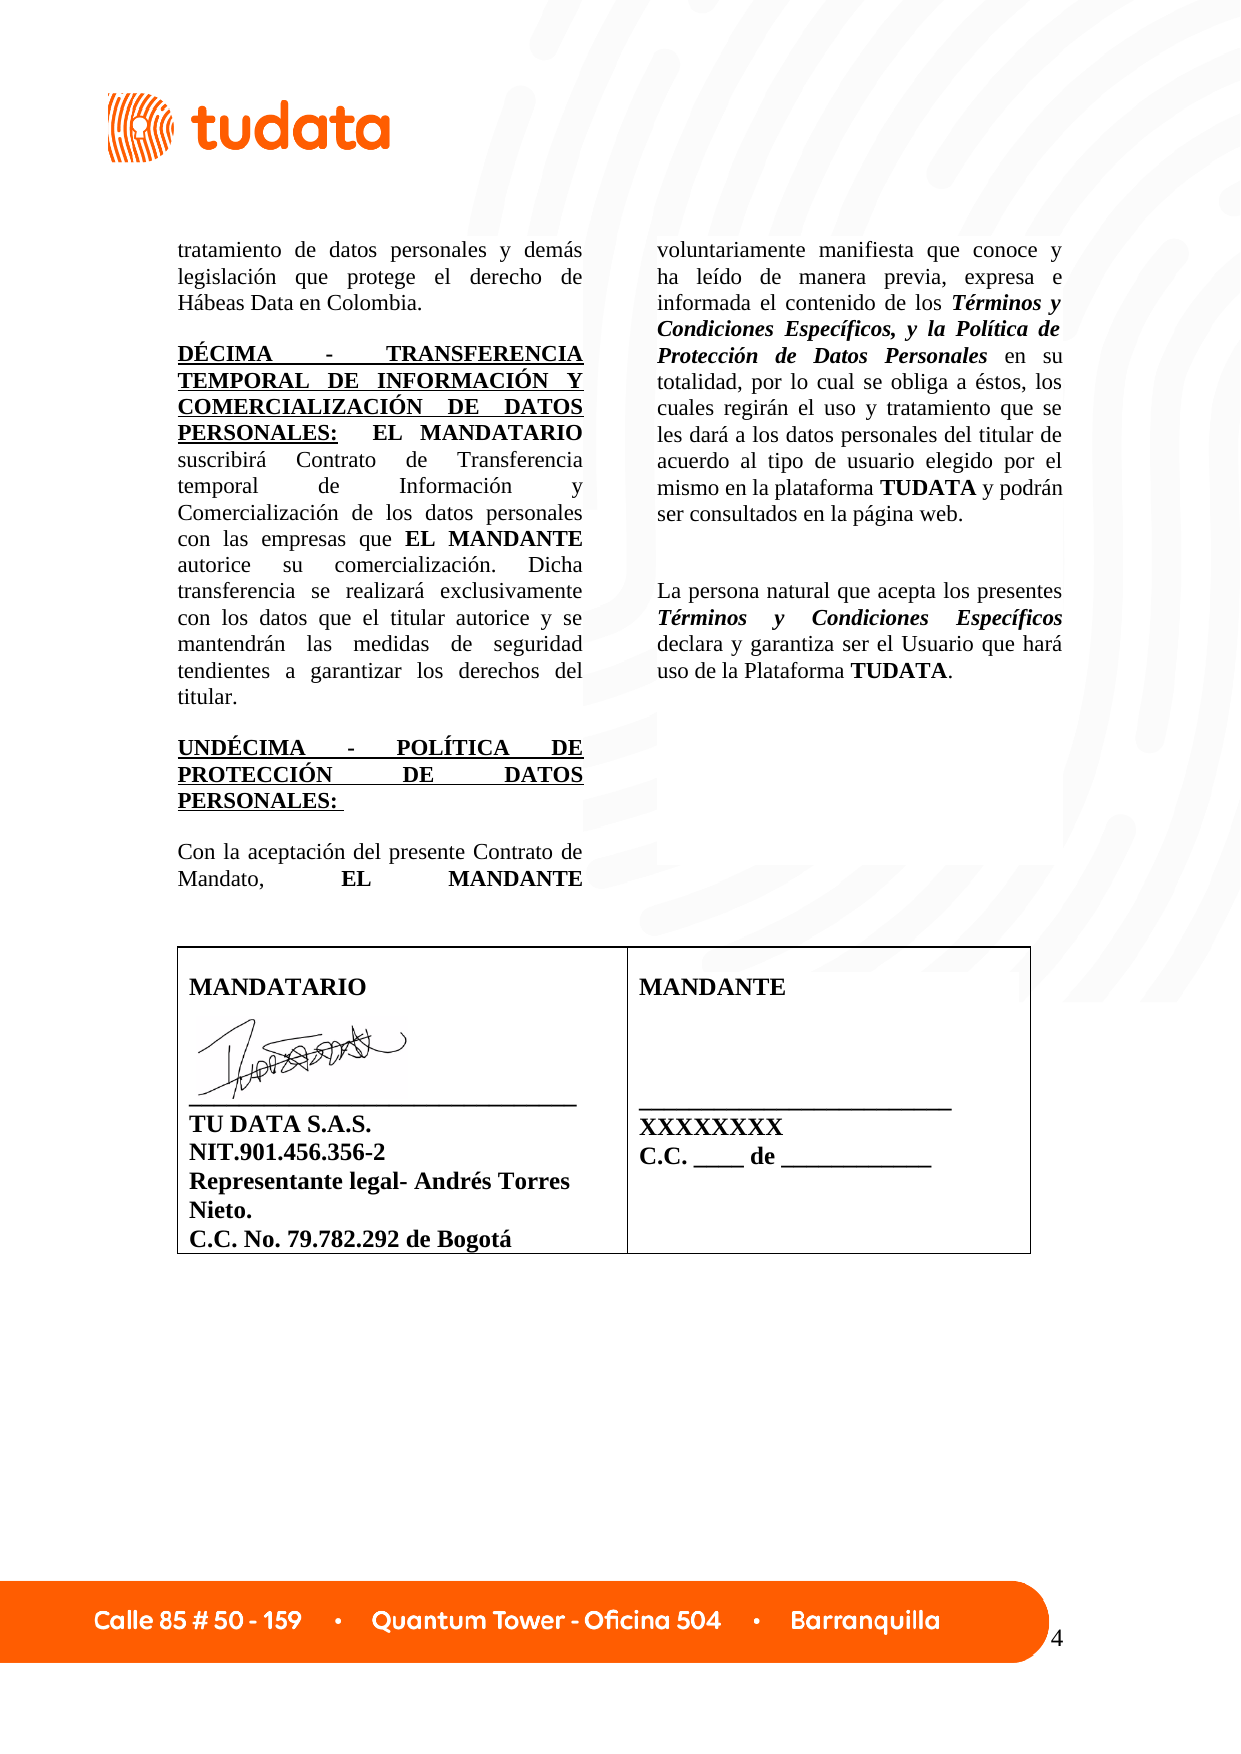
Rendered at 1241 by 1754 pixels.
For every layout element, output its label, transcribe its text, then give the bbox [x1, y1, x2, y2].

picture [0, 0, 1241, 1711]
table_header MANDANTE _________________________ XXXXXXXX C.C. ____ de ____________ [628, 948, 1030, 1252]
text UNDÉCIMA - POLÍTICA DE PROTECCIÓN DE DATOS PERSONALES: [177, 785, 583, 813]
text UNDÉCIMA - POLÍTICA DE PROTECCIÓN DE DATOS PERSONALES: [177, 758, 583, 784]
text UNDÉCIMA - POLÍTICA DE PROTECCIÓN DE DATOS PERSONALES: [177, 734, 583, 757]
text Con la aceptación del presente Contrato de Mandato, EL MANDANTE voluntariamente manifiesta que conoce y ha leído de manera previa, expresa e informada el contenido de los Términos y Condiciones Específicos, y la Política de Protección de Datos Personales en su totalidad, por lo cual se obliga a éstos, los cuales regirán el uso y tratamiento que se les dará a los datos personales del titular de acuerdo al tipo de usuario elegido por el mismo en la plataforma TUDATA y podrán ser consultados en la página web. [657, 236, 1063, 526]
table_header MANDATARIO _______________________________ TU DATA S.A.S. NIT.901.456.356-2 Representante legal- Andrés Torres Nieto. C.C. No. 79.782.292 de Bogotá [178, 948, 627, 1252]
text DÉCIMA - TRANSFERENCIA TEMPORAL DE INFORMACIÓN Y COMERCIALIZACIÓN DE DATOS PERSONALES: EL MANDATARIO suscribirá Contrato de Transferencia temporal de Información y Comercialización de los datos personales con las empresas que EL MANDANTE autorice su comercialización. Dicha transferencia se realizará exclusivamente con los datos que el titular autorice y se mantendrán las medidas de seguridad tendientes a garantizar los derechos del titular. [177, 417, 583, 709]
text La persona natural que acepta los presentes Términos y Condiciones Específicos declara y garantiza ser el Usuario que hará uso de la Plataforma TUDATA. [657, 578, 1063, 683]
